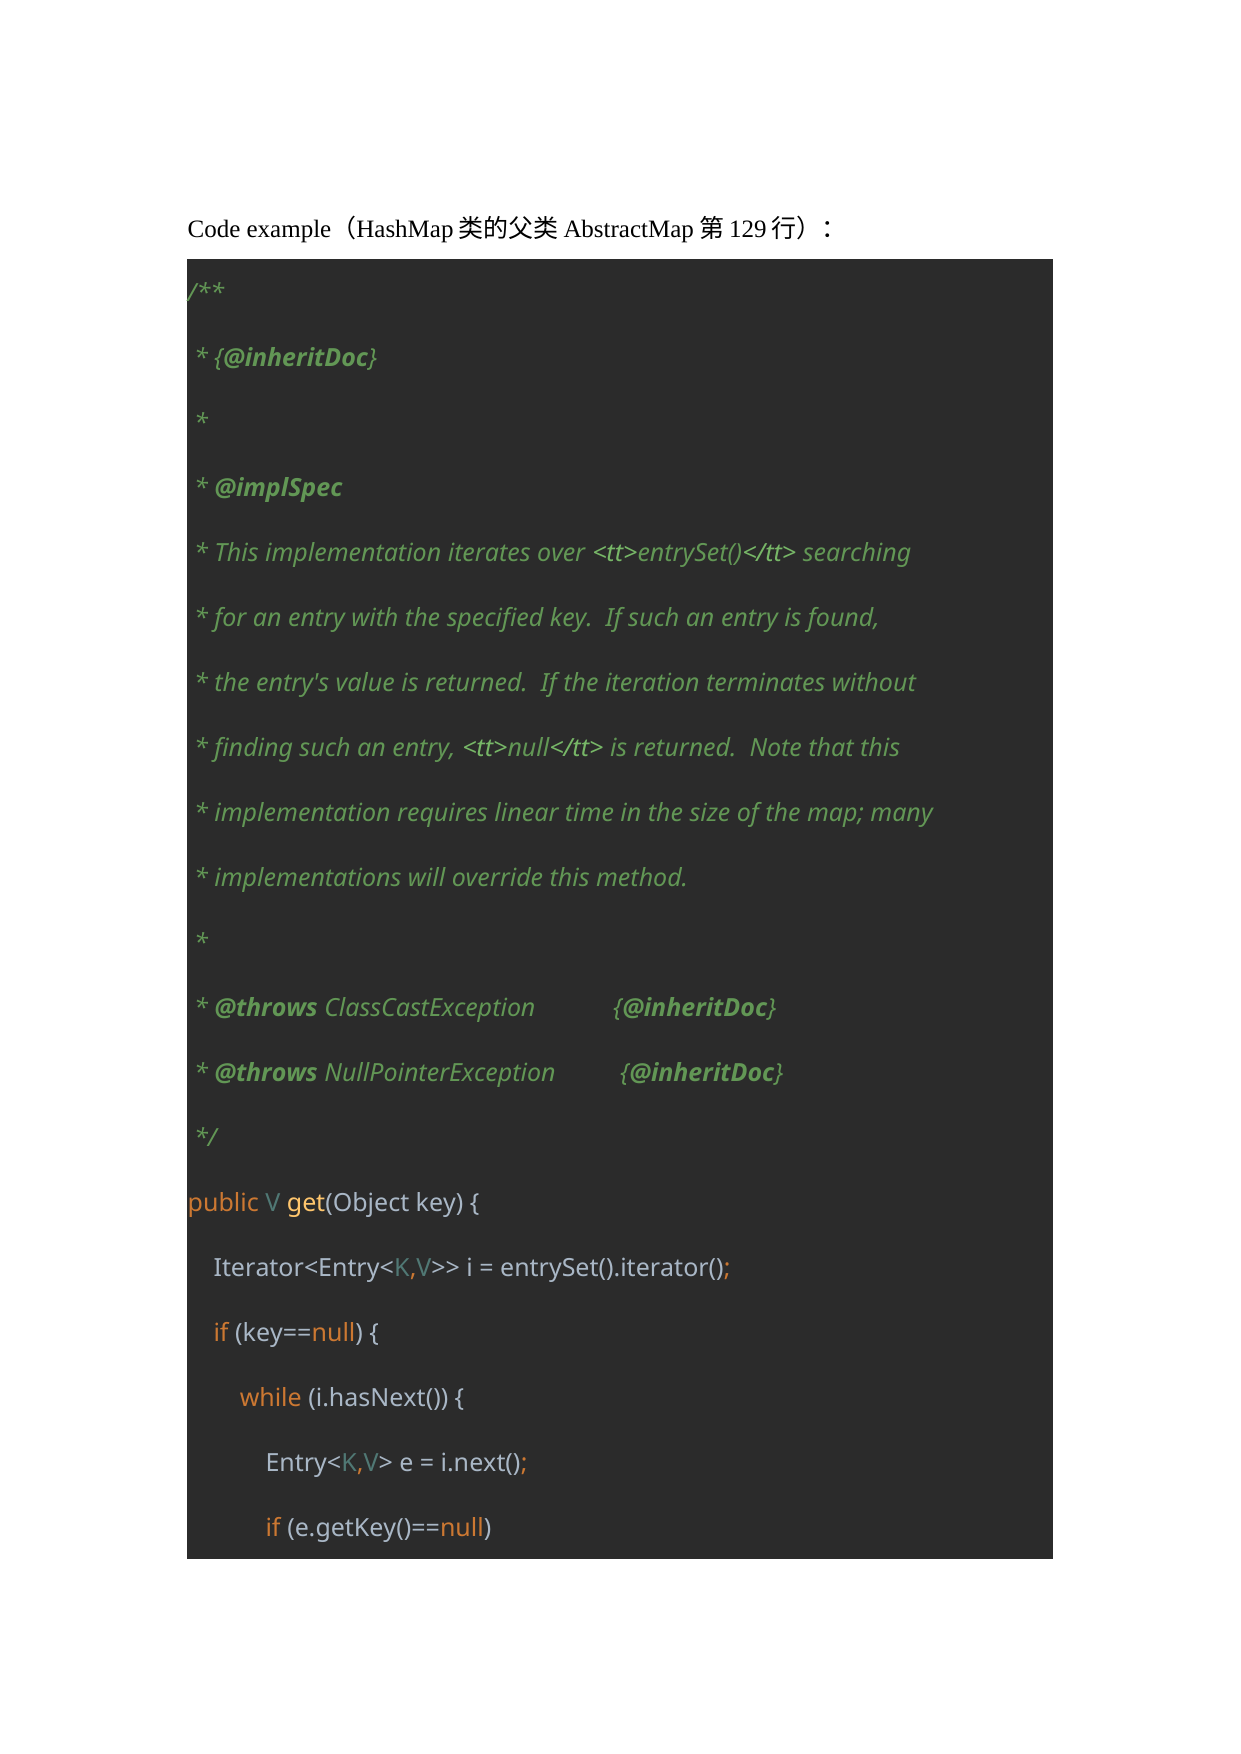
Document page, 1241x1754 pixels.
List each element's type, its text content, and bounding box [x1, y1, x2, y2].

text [187, 259, 1053, 1559]
text Code example（HashMap类的父类AbstractMap第129行）： [187, 194, 1053, 259]
